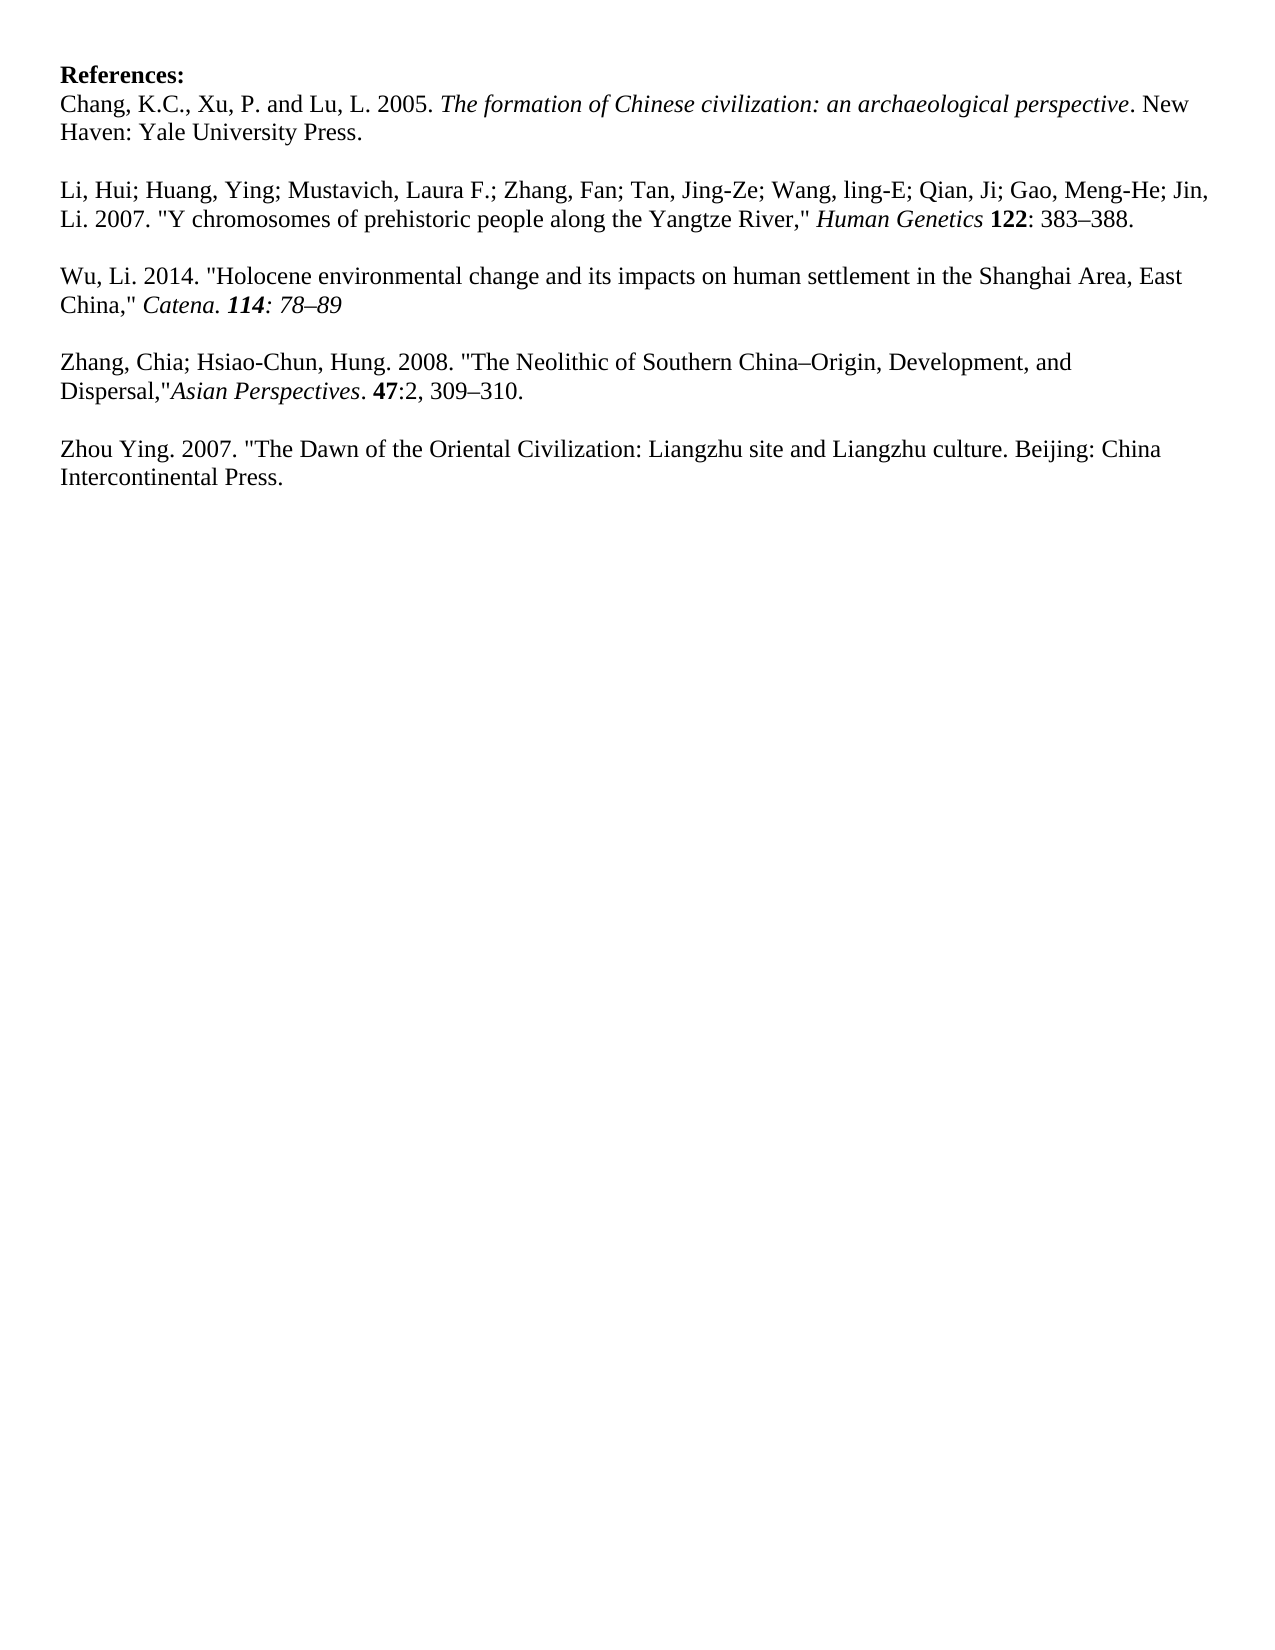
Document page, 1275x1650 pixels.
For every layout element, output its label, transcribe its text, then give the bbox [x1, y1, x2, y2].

text Zhou Ying. 2007. "The Dawn of the Oriental Civilization: Liangzhu site and Liangzhu culture. Beijing: China Intercontinental Press. [60, 434, 1215, 491]
text Li, Hui; Huang, Ying; Mustavich, Laura F.; Zhang, Fan; Tan, Jing-Ze; Wang, ling-E; Qian, Ji; Gao, Meng-He; Jin, Li. 2007. "Y chromosomes of prehistoric people along the Yangtze River," Human Genetics 122: 383–388. [60, 175, 1215, 232]
text Zhang, Chia; Hsiao-Chun, Hung. 2008. "The Neolithic of Southern China–Origin, Development, and Dispersal,"Asian Perspectives. 47:2, 309–310. [60, 347, 1215, 405]
text Chang, K.C., Xu, P. and Lu, L. 2005. The formation of Chinese civilization: an archaeological perspective. New Haven: Yale University Press. [60, 89, 1215, 146]
text References: [60, 60, 1215, 89]
text Wu, Li. 2014. "Holocene environmental change and its impacts on human settlement in the Shanghai Area, East China," Catena. 114: 78–89 [60, 261, 1215, 319]
